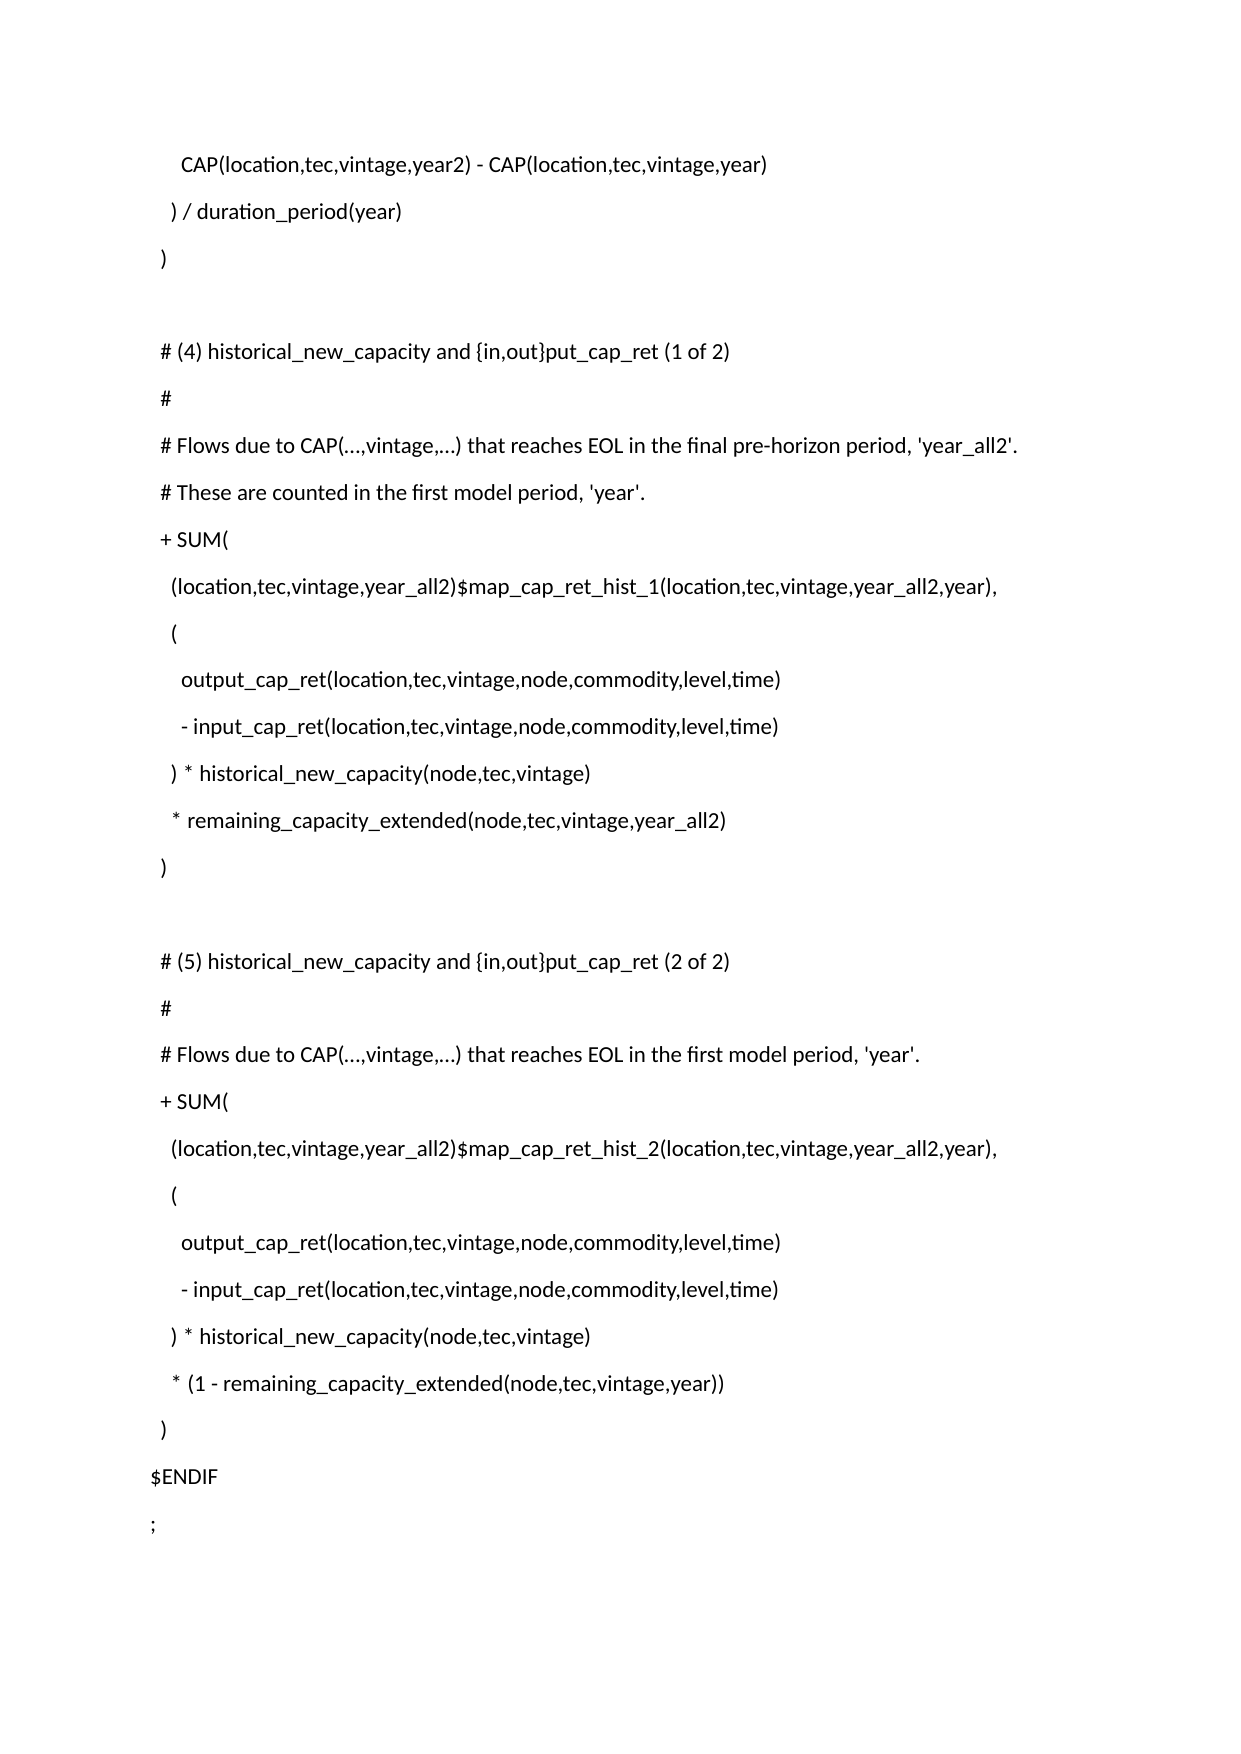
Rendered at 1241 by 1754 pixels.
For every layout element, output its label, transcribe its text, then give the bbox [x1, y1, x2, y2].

text $ENDIF [150, 1462, 1090, 1491]
text ) / duration_period(year) [150, 197, 1090, 225]
text ) [150, 1416, 1090, 1444]
text + SUM( [150, 1087, 1090, 1116]
text ) * historical_new_capacity(node,tec,vintage) [150, 759, 1090, 787]
text ( [150, 1181, 1090, 1209]
text ) * historical_new_capacity(node,tec,vintage) [150, 1322, 1090, 1350]
text - input_cap_ret(location,tec,vintage,node,commodity,level,time) [150, 1275, 1090, 1303]
text # Flows due to CAP(…,vintage,…) that reaches EOL in the final pre-horizon period, 'year_all2'. [150, 431, 1090, 459]
text ( [150, 619, 1090, 647]
text CAP(location,tec,vintage,year2) - CAP(location,tec,vintage,year) [150, 150, 1090, 178]
text ) [150, 853, 1090, 881]
text # Flows due to CAP(…,vintage,…) that reaches EOL in the first model period, 'year'. [150, 1041, 1090, 1069]
text * (1 - remaining_capacity_extended(node,tec,vintage,year)) [150, 1369, 1090, 1397]
text # These are counted in the first model period, 'year'. [150, 478, 1090, 506]
text * remaining_capacity_extended(node,tec,vintage,year_all2) [150, 806, 1090, 834]
text + SUM( [150, 525, 1090, 553]
text - input_cap_ret(location,tec,vintage,node,commodity,level,time) [150, 712, 1090, 741]
text ) [150, 244, 1090, 272]
text # [150, 384, 1090, 412]
text (location,tec,vintage,year_all2)$map_cap_ret_hist_1(location,tec,vintage,year_all2,year), [150, 572, 1090, 600]
text # [150, 994, 1090, 1022]
text output_cap_ret(location,tec,vintage,node,commodity,level,time) [150, 1228, 1090, 1256]
text ; [150, 1509, 1090, 1537]
text # (5) historical_new_capacity and {in,out}put_cap_ret (2 of 2) [150, 947, 1090, 975]
text output_cap_ret(location,tec,vintage,node,commodity,level,time) [150, 666, 1090, 694]
text (location,tec,vintage,year_all2)$map_cap_ret_hist_2(location,tec,vintage,year_all2,year), [150, 1134, 1090, 1162]
text # (4) historical_new_capacity and {in,out}put_cap_ret (1 of 2) [150, 337, 1090, 366]
